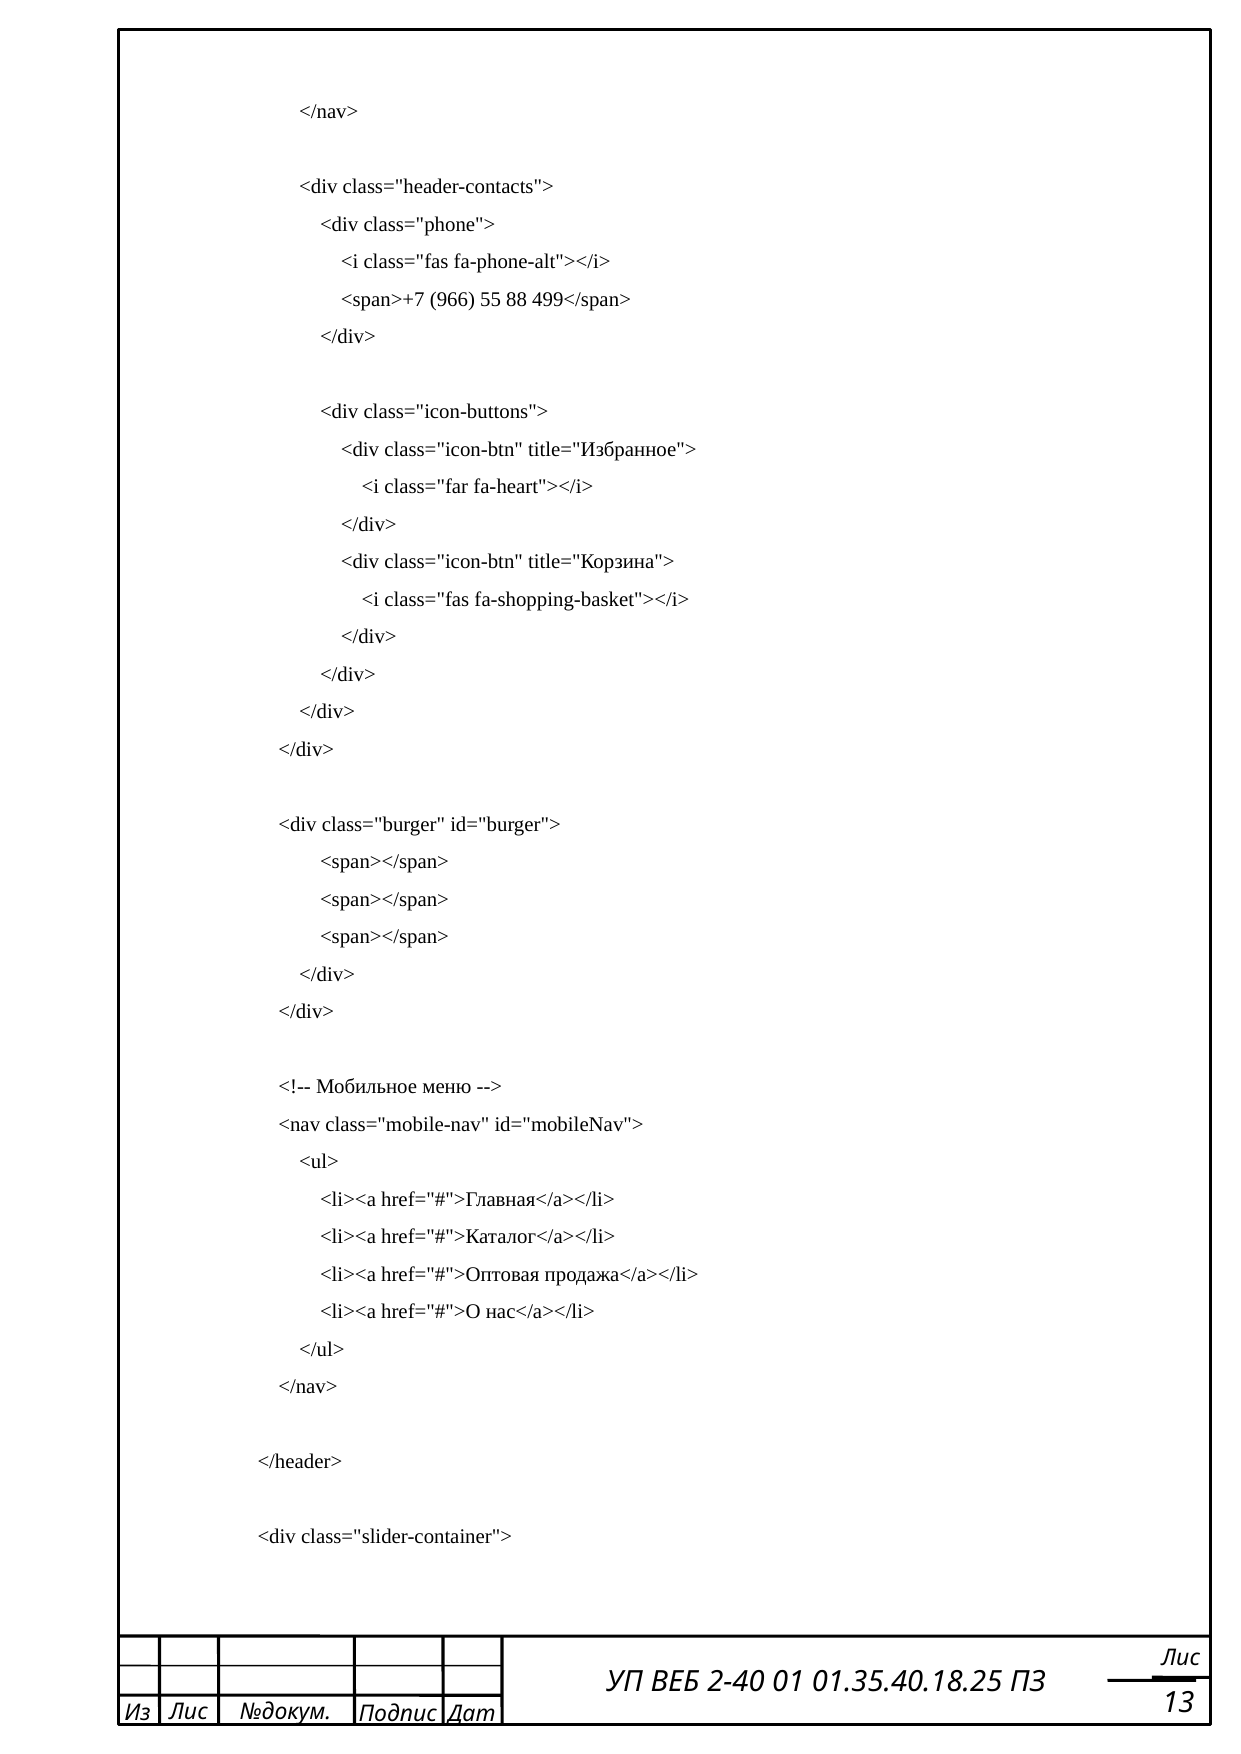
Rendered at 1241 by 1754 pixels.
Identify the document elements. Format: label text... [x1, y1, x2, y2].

text </ul> [148, 1326, 1181, 1364]
text <div class="icon-btn" title="Избранное"> [148, 426, 1181, 464]
text <i class="far fa-heart"></i> [148, 464, 1181, 501]
text <div class="slider-container"> [148, 1514, 1181, 1551]
text </nav> [148, 89, 1181, 126]
text <i class="fas fa-phone-alt"></i> [148, 239, 1181, 276]
text <span></span> [148, 914, 1181, 951]
text <div class="header-contacts"> [148, 164, 1181, 201]
text <li><a href="#">Главная</a></li> [148, 1176, 1181, 1214]
text </nav> [148, 1364, 1181, 1401]
text <li><a href="#">Каталог</a></li> [148, 1214, 1181, 1251]
text </div> [148, 651, 1181, 689]
text <div class="icon-btn" title="Корзина"> [148, 539, 1181, 576]
text <nav class="mobile-nav" id="mobileNav"> [148, 1101, 1181, 1139]
text <li><a href="#">Оптовая продажа</a></li> [148, 1251, 1181, 1289]
text </div> [148, 726, 1181, 764]
text </div> [148, 614, 1181, 651]
text <span></span> [148, 876, 1181, 914]
text <span>+7 (966) 55 88 499</span> [148, 276, 1181, 314]
text </div> [148, 501, 1181, 539]
text <div class="burger" id="burger"> [148, 801, 1181, 839]
text </div> [148, 689, 1181, 726]
text <div class="icon-buttons"> [148, 389, 1181, 426]
text </div> [148, 314, 1181, 351]
text <li><a href="#">О нас</a></li> [148, 1289, 1181, 1326]
text </div> [148, 989, 1181, 1026]
text <i class="fas fa-shopping-basket"></i> [148, 576, 1181, 614]
text <!-- Мобильное меню --> [148, 1064, 1181, 1101]
text </header> [148, 1439, 1181, 1476]
text <ul> [148, 1139, 1181, 1176]
text <span></span> [148, 839, 1181, 876]
text </div> [148, 951, 1181, 989]
text <div class="phone"> [148, 201, 1181, 239]
